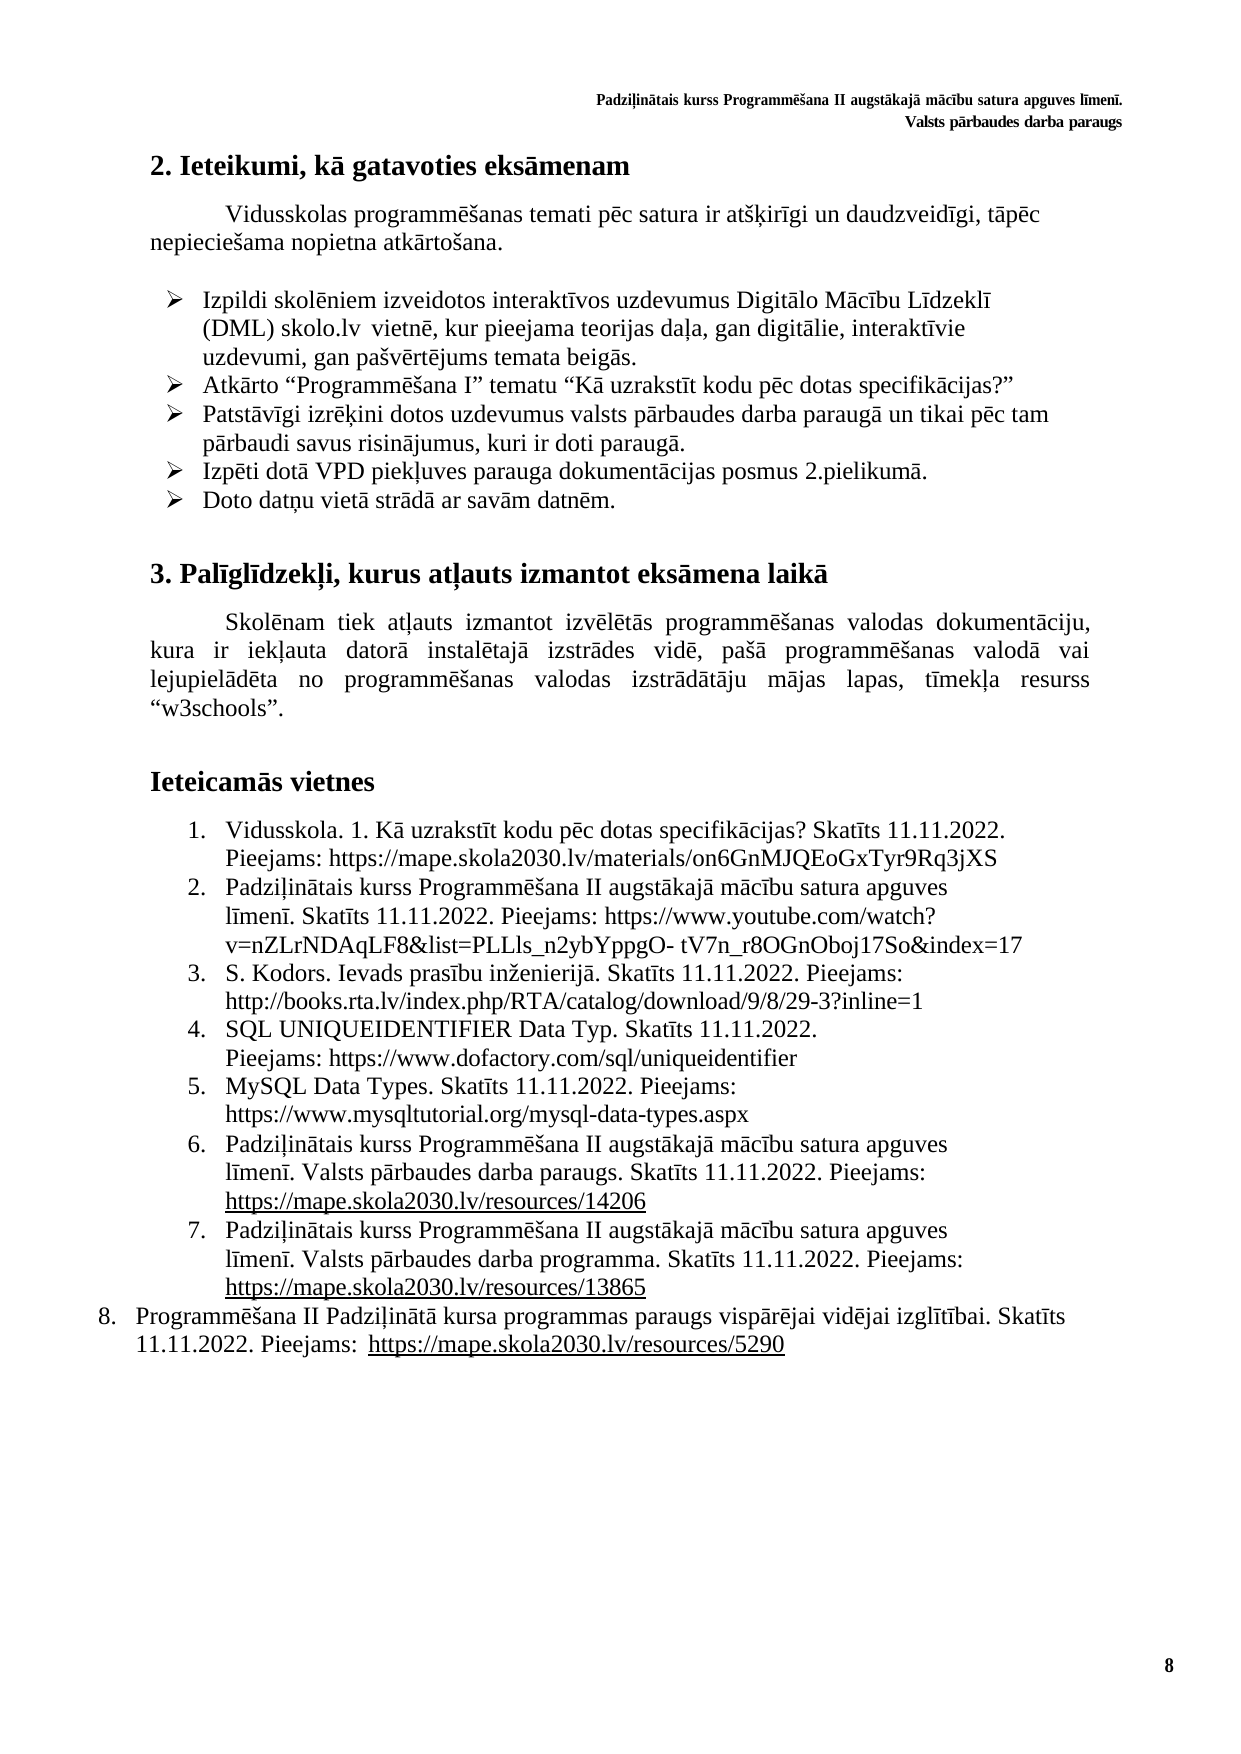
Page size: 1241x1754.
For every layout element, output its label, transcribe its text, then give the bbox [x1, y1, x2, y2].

list Padziļinātais kurss Programmēšana II augstākajā mācību satura apguves līmenī. Skatīts 11.11.2022. Pieejams: https://www.youtube.com/watch?v=nZLrNDAqLF8&list=PLLls_n2ybYppgO- tV7n_r8OGnOboj17So&index=17 [187, 872, 1023, 958]
list Doto datņu vietā strādā ar savām datnēm. [165, 485, 1140, 514]
list S. Kodors. Ievads prasību inženierijā. Skatīts 11.11.2022. Pieejams: http://books.rta.lv/index.php/RTA/catalog/download/9/8/29-3?inline=1 [187, 958, 937, 1015]
list Patstāvīgi izrēķini dotos uzdevumus valsts pārbaudes darba paraugā un tikai pēc tam pārbaudi savus risinājumus, kuri ir doti paraugā. [165, 400, 1049, 456]
list Atkārto “Programmēšana I” tematu “Kā uzrakstīt kodu pēc dotas specifikācijas?” [165, 371, 1140, 399]
list Programmēšana II Padziļinātā kursa programmas paraugs vispārējai vidējai izglītībai. Skatīts 11.11.2022. Pieejams: https://mape.skola2030.lv/resources/5290 [98, 1302, 1079, 1358]
text Vidusskolas programmēšanas temati pēc satura ir atšķirīgi un daudzveidīgi, tāpēc nepieciešama nopietna atkārtošana. [150, 199, 1140, 256]
list Izpēti dotā VPD piekļuves parauga dokumentācijas posmus 2.pielikumā. [165, 457, 1140, 485]
list Vidusskola. 1. Kā uzrakstīt kodu pēc dotas specifikācijas? Skatīts 11.11.2022. Pieejams: https://mape.skola2030.lv/materials/on6GnMJQEoGxTyr9Rq3jXS [187, 815, 1006, 872]
subtitle Ieteicamās vietnes [150, 764, 1140, 798]
list SQL UNIQUEIDENTIFIER Data Typ. Skatīts 11.11.2022. Pieejams: https://www.dofactory.com/sql/uniqueidentifier [187, 1015, 920, 1071]
subtitle Ieteikumi, kā gatavoties eksāmenam [150, 148, 1140, 182]
list Padziļinātais kurss Programmēšana II augstākajā mācību satura apguves līmenī. Valsts pārbaudes darba programma. Skatīts 11.11.2022. Pieejams: https://mape.skola2030.lv/resources/13865 [187, 1215, 1023, 1301]
list Padziļinātais kurss Programmēšana II augstākajā mācību satura apguves līmenī. Valsts pārbaudes darba paraugs. Skatīts 11.11.2022. Pieejams: https://mape.skola2030.lv/resources/14206 [187, 1129, 1023, 1215]
list Izpildi skolēniem izveidotos interaktīvos uzdevumus Digitālo Mācību Līdzeklī (DML) skolo.lv vietnē, kur pieejama teorijas daļa, gan digitālie, interaktīvie uzdevumi, gan pašvērtējums temata beigās. [165, 285, 1069, 371]
text Skolēnam tiek atļauts izmantot izvēlētās programmēšanas valodas dokumentāciju, kura ir iekļauta datorā instalētajā izstrādes vidē, pašā programmēšanas valodā vai lejupielādēta no programmēšanas valodas izstrādātāju mājas lapas, tīmekļa resurss “w3schools”. [150, 607, 1091, 722]
list MySQL Data Types. Skatīts 11.11.2022. Pieejams: https://www.mysqltutorial.org/mysql-data-types.aspx [187, 1072, 759, 1128]
subtitle Palīglīdzekļi, kurus atļauts izmantot eksāmena laikā [150, 556, 1140, 590]
